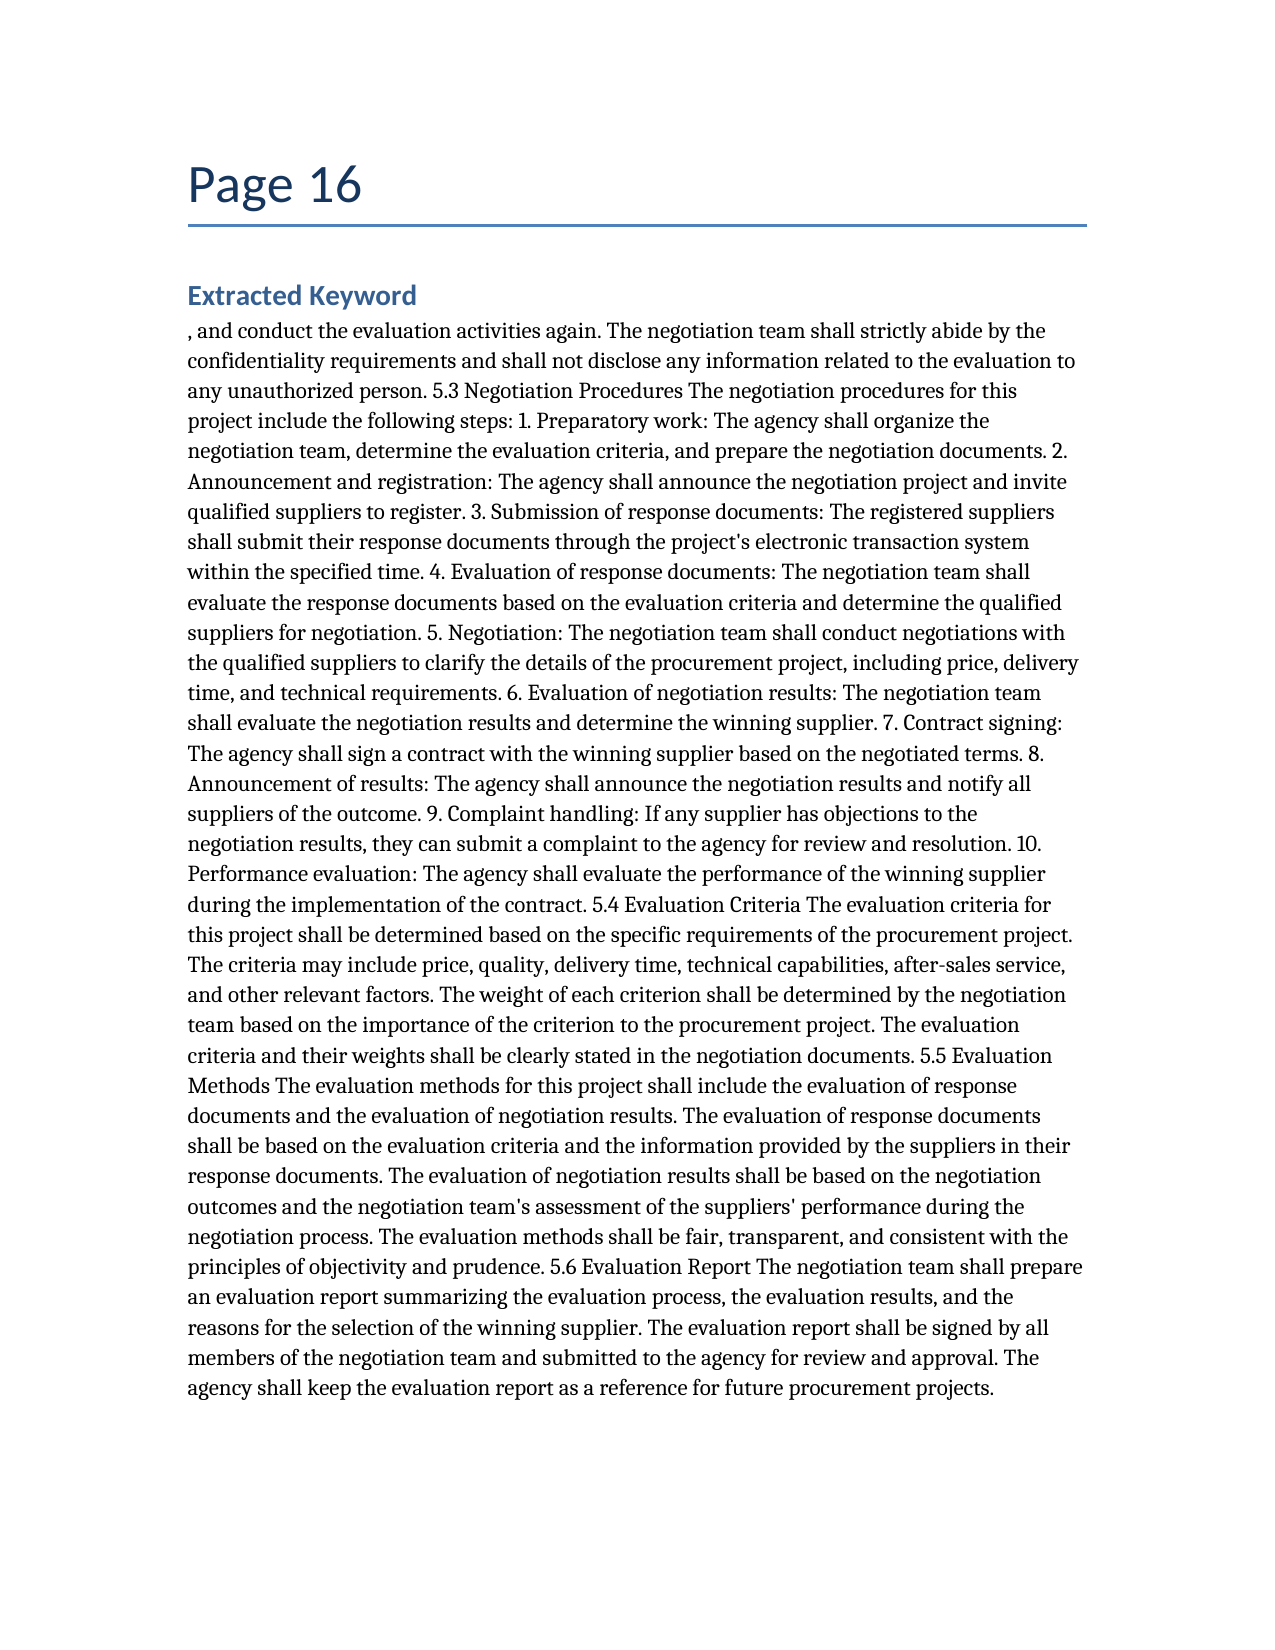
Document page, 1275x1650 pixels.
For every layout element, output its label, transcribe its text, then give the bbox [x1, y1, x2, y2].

title Page 16 [187, 150, 1087, 227]
subtitle Extracted Keyword [187, 277, 1087, 312]
text , and conduct the evaluation activities again. The negotiation team shall strictly abide by the confidentiality requirements and shall not disclose any information related to the evaluation to any unauthorized person. 5.3 Negotiation Procedures The negotiation procedures for this project include the following steps: 1. Preparatory work: The agency shall organize the negotiation team, determine the evaluation criteria, and prepare the negotiation documents. 2. Announcement and registration: The agency shall announce the negotiation project and invite qualified suppliers to register. 3. Submission of response documents: The registered suppliers shall submit their response documents through the project's electronic transaction system within the specified time. 4. Evaluation of response documents: The negotiation team shall evaluate the response documents based on the evaluation criteria and determine the qualified suppliers for negotiation. 5. Negotiation: The negotiation team shall conduct negotiations with the qualified suppliers to clarify the details of the procurement project, including price, delivery time, and technical requirements. 6. Evaluation of negotiation results: The negotiation team shall evaluate the negotiation results and determine the winning supplier. 7. Contract signing: The agency shall sign a contract with the winning supplier based on the negotiated terms. 8. Announcement of results: The agency shall announce the negotiation results and notify all suppliers of the outcome. 9. Complaint handling: If any supplier has objections to the negotiation results, they can submit a complaint to the agency for review and resolution. 10. Performance evaluation: The agency shall evaluate the performance of the winning supplier during the implementation of the contract. 5.4 Evaluation Criteria The evaluation criteria for this project shall be determined based on the specific requirements of the procurement project. The criteria may include price, quality, delivery time, technical capabilities, after-sales service, and other relevant factors. The weight of each criterion shall be determined by the negotiation team based on the importance of the criterion to the procurement project. The evaluation criteria and their weights shall be clearly stated in the negotiation documents. 5.5 Evaluation Methods The evaluation methods for this project shall include the evaluation of response documents and the evaluation of negotiation results. The evaluation of response documents shall be based on the evaluation criteria and the information provided by the suppliers in their response documents. The evaluation of negotiation results shall be based on the negotiation outcomes and the negotiation team's assessment of the suppliers' performance during the negotiation process. The evaluation methods shall be fair, transparent, and consistent with the principles of objectivity and prudence. 5.6 Evaluation Report The negotiation team shall prepare an evaluation report summarizing the evaluation process, the evaluation results, and the reasons for the selection of the winning supplier. The evaluation report shall be signed by all members of the negotiation team and submitted to the agency for review and approval. The agency shall keep the evaluation report as a reference for future procurement projects. [187, 317, 1087, 1401]
